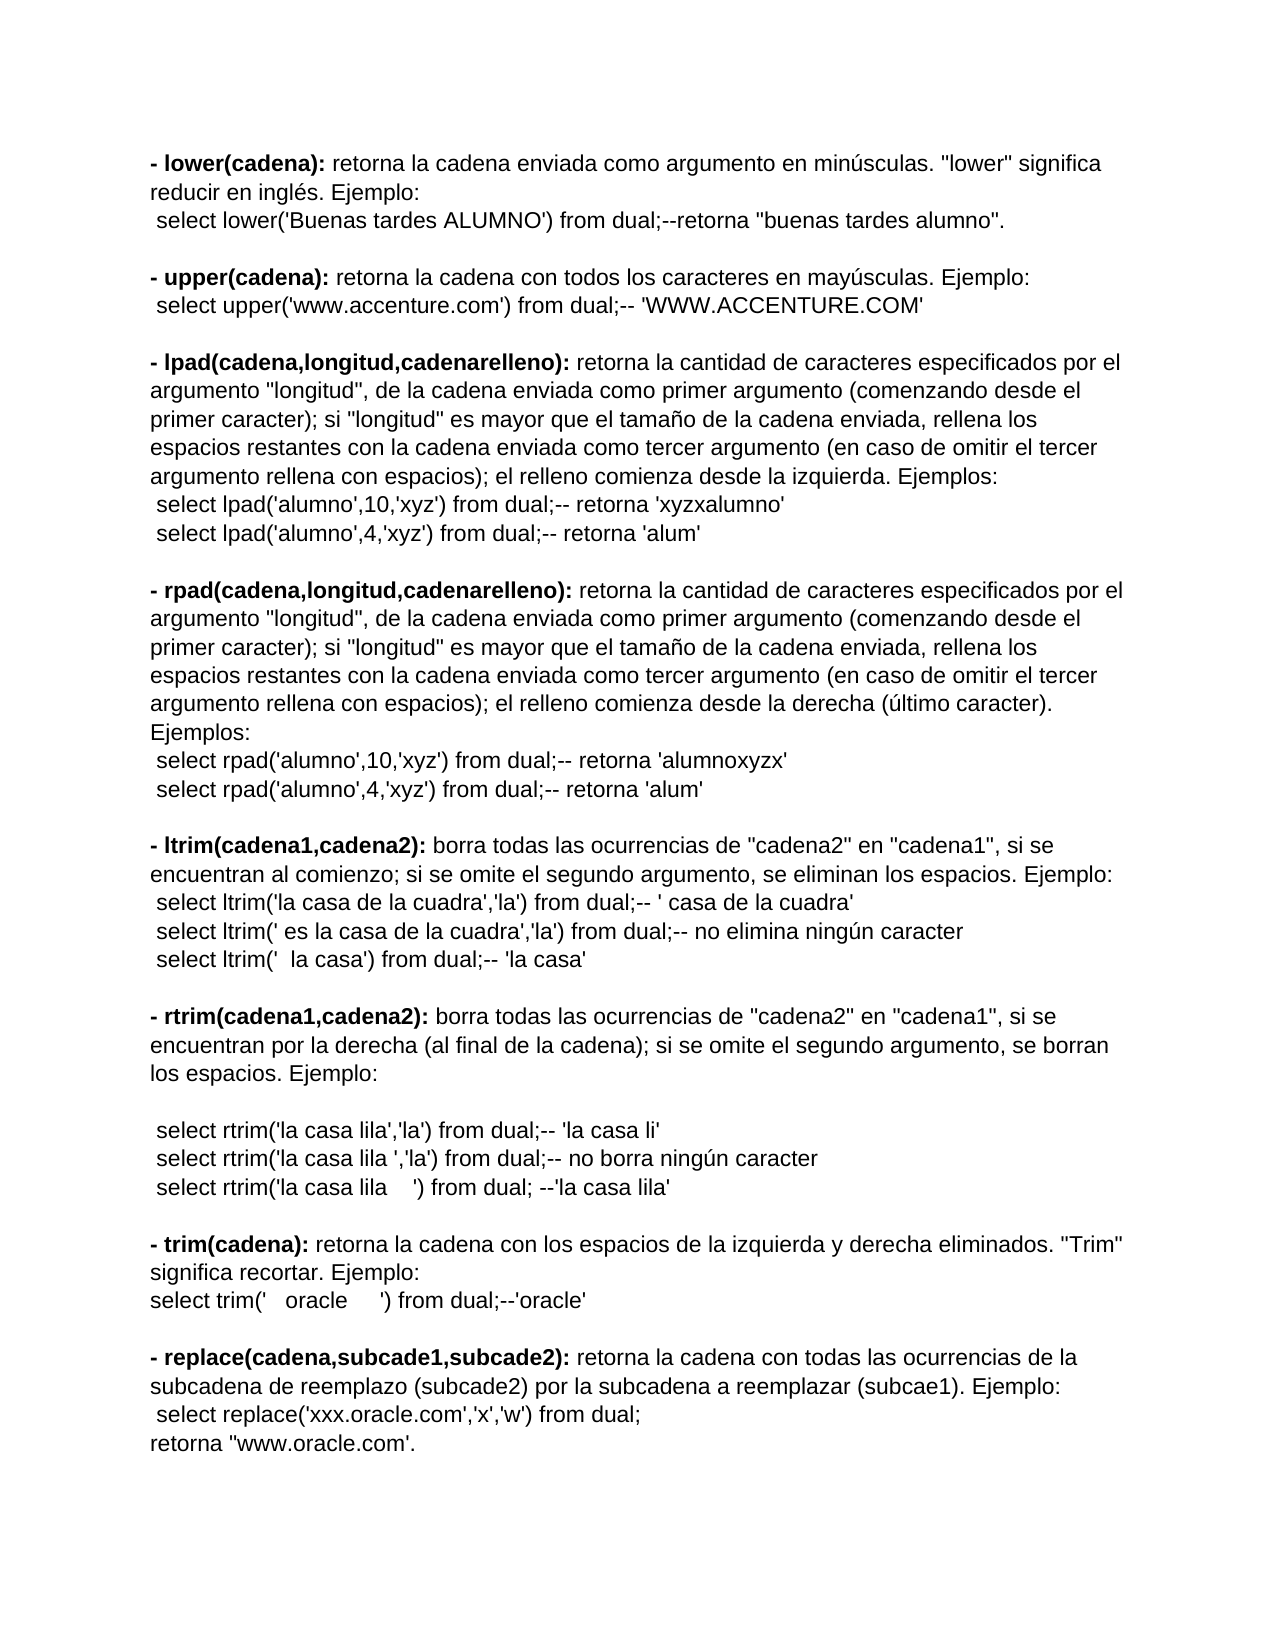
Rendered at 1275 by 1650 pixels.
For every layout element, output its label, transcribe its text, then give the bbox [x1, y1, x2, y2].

text select upper('www.accenture.com') from dual;-- 'WWW.ACCENTURE.COM' [150, 292, 1125, 318]
text select ltrim(' la casa') from dual;-- 'la casa' [150, 946, 1125, 973]
text - lpad(cadena,longitud,cadenarelleno): retorna la cantidad de caracteres especificados por el argumento "longitud", de la cadena enviada como primer argumento (comenzando desde el primer caracter); si "longitud" es mayor que el tamaño de la cadena enviada, rellena los espacios restantes con la cadena enviada como tercer argumento (en caso de omitir el tercer argumento rellena con espacios); el relleno comienza desde la izquierda. Ejemplos: [150, 349, 1125, 489]
text select lower('Buenas tardes ALUMNO') from dual;--retorna "buenas tardes alumno". [150, 207, 1125, 233]
text - ltrim(cadena1,cadena2): borra todas las ocurrencias de "cadena2" en "cadena1", si se encuentran al comienzo; si se omite el segundo argumento, se eliminan los espacios. Ejemplo: [150, 832, 1125, 887]
text - rtrim(cadena1,cadena2): borra todas las ocurrencias de "cadena2" en "cadena1", si se encuentran por la derecha (al final de la cadena); si se omite el segundo argumento, se borran los espacios. Ejemplo: [150, 1003, 1125, 1086]
text select rpad('alumno',4,'xyz') from dual;-- retorna 'alum' [150, 776, 1125, 802]
text select lpad('alumno',4,'xyz') from dual;-- retorna 'alum' [150, 520, 1125, 546]
text - lower(cadena): retorna la cadena enviada como argumento en minúsculas. "lower" significa reducir en inglés. Ejemplo: [150, 150, 1125, 205]
text retorna "www.oracle.com'. [150, 1430, 1125, 1456]
text - upper(cadena): retorna la cadena con todos los caracteres en mayúsculas. Ejemplo: [150, 264, 1125, 290]
text select rtrim('la casa lila','la') from dual;-- 'la casa li' [150, 1117, 1125, 1143]
text - trim(cadena): retorna la cadena con los espacios de la izquierda y derecha eliminados. "Trim" significa recortar. Ejemplo: [150, 1231, 1125, 1285]
text select rtrim('la casa lila ') from dual; --'la casa lila' [150, 1174, 1125, 1200]
text select rpad('alumno',10,'xyz') from dual;-- retorna 'alumnoxyzx' [150, 747, 1125, 773]
text select ltrim(' es la casa de la cuadra','la') from dual;-- no elimina ningún caracter [150, 918, 1125, 944]
text select trim(' oracle ') from dual;--'oracle' [150, 1287, 1125, 1314]
text - rpad(cadena,longitud,cadenarelleno): retorna la cantidad de caracteres especificados por el argumento "longitud", de la cadena enviada como primer argumento (comenzando desde el primer caracter); si "longitud" es mayor que el tamaño de la cadena enviada, rellena los espacios restantes con la cadena enviada como tercer argumento (en caso de omitir el tercer argumento rellena con espacios); el relleno comienza desde la derecha (último caracter). Ejemplos: [150, 577, 1125, 745]
text - replace(cadena,subcade1,subcade2): retorna la cadena con todas las ocurrencias de la subcadena de reemplazo (subcade2) por la subcadena a reemplazar (subcae1). Ejemplo: [150, 1344, 1125, 1399]
text select rtrim('la casa lila ','la') from dual;-- no borra ningún caracter [150, 1145, 1125, 1172]
text select ltrim('la casa de la cuadra','la') from dual;-- ' casa de la cuadra' [150, 889, 1125, 916]
text select lpad('alumno',10,'xyz') from dual;-- retorna 'xyzxalumno' [150, 491, 1125, 518]
text select replace('xxx.oracle.com','x','w') from dual; [150, 1401, 1125, 1428]
